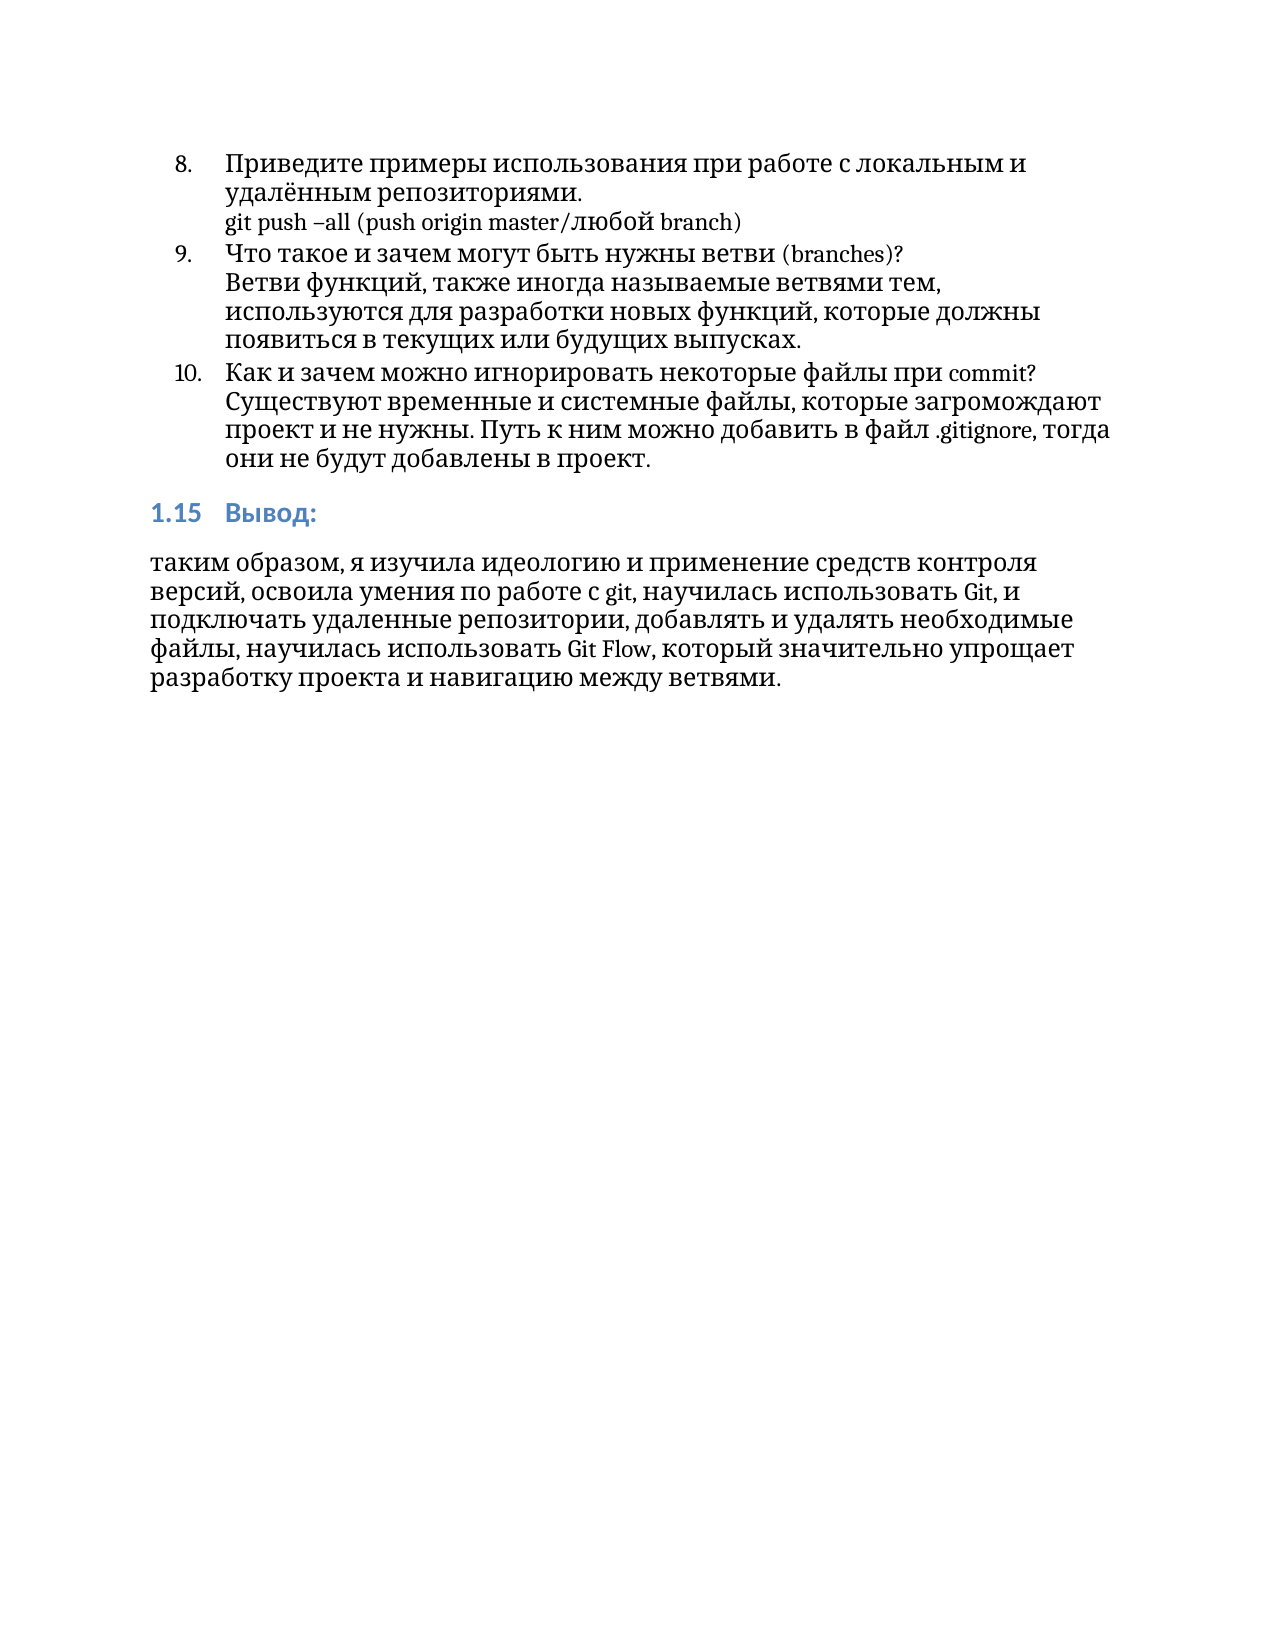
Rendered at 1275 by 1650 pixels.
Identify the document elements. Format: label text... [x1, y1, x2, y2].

text таким образом, я изучила идеологию и применение средств контроля версий, освоила умения по работе с git, научилась использовать Git, и подключать удаленные репозитории, добавлять и удалять необходимые файлы, научилась использовать Git Flow, который значительно упрощает разработку проекта и навигацию между ветвями. [150, 549, 1125, 693]
list Приведите примеры использования при работе с локальным и удалённым репозиториями. git push –all (push origin master/любой branch) [175, 150, 1125, 236]
list Как и зачем можно игнорировать некоторые файлы при commit? Существуют временные и системные файлы, которые загромождают проект и не нужны. Путь к ним можно добавить в файл .gitignore, тогда они не будут добавлены в проект. [175, 359, 1125, 474]
subtitle 1.15 Вывод: [150, 494, 1125, 530]
list Что такое и зачем могут быть нужны ветви (branches)? Ветви функций, также иногда называемые ветвями тем, используются для разработки новых функций, которые должны появиться в текущих или будущих выпусках. [175, 240, 1125, 355]
